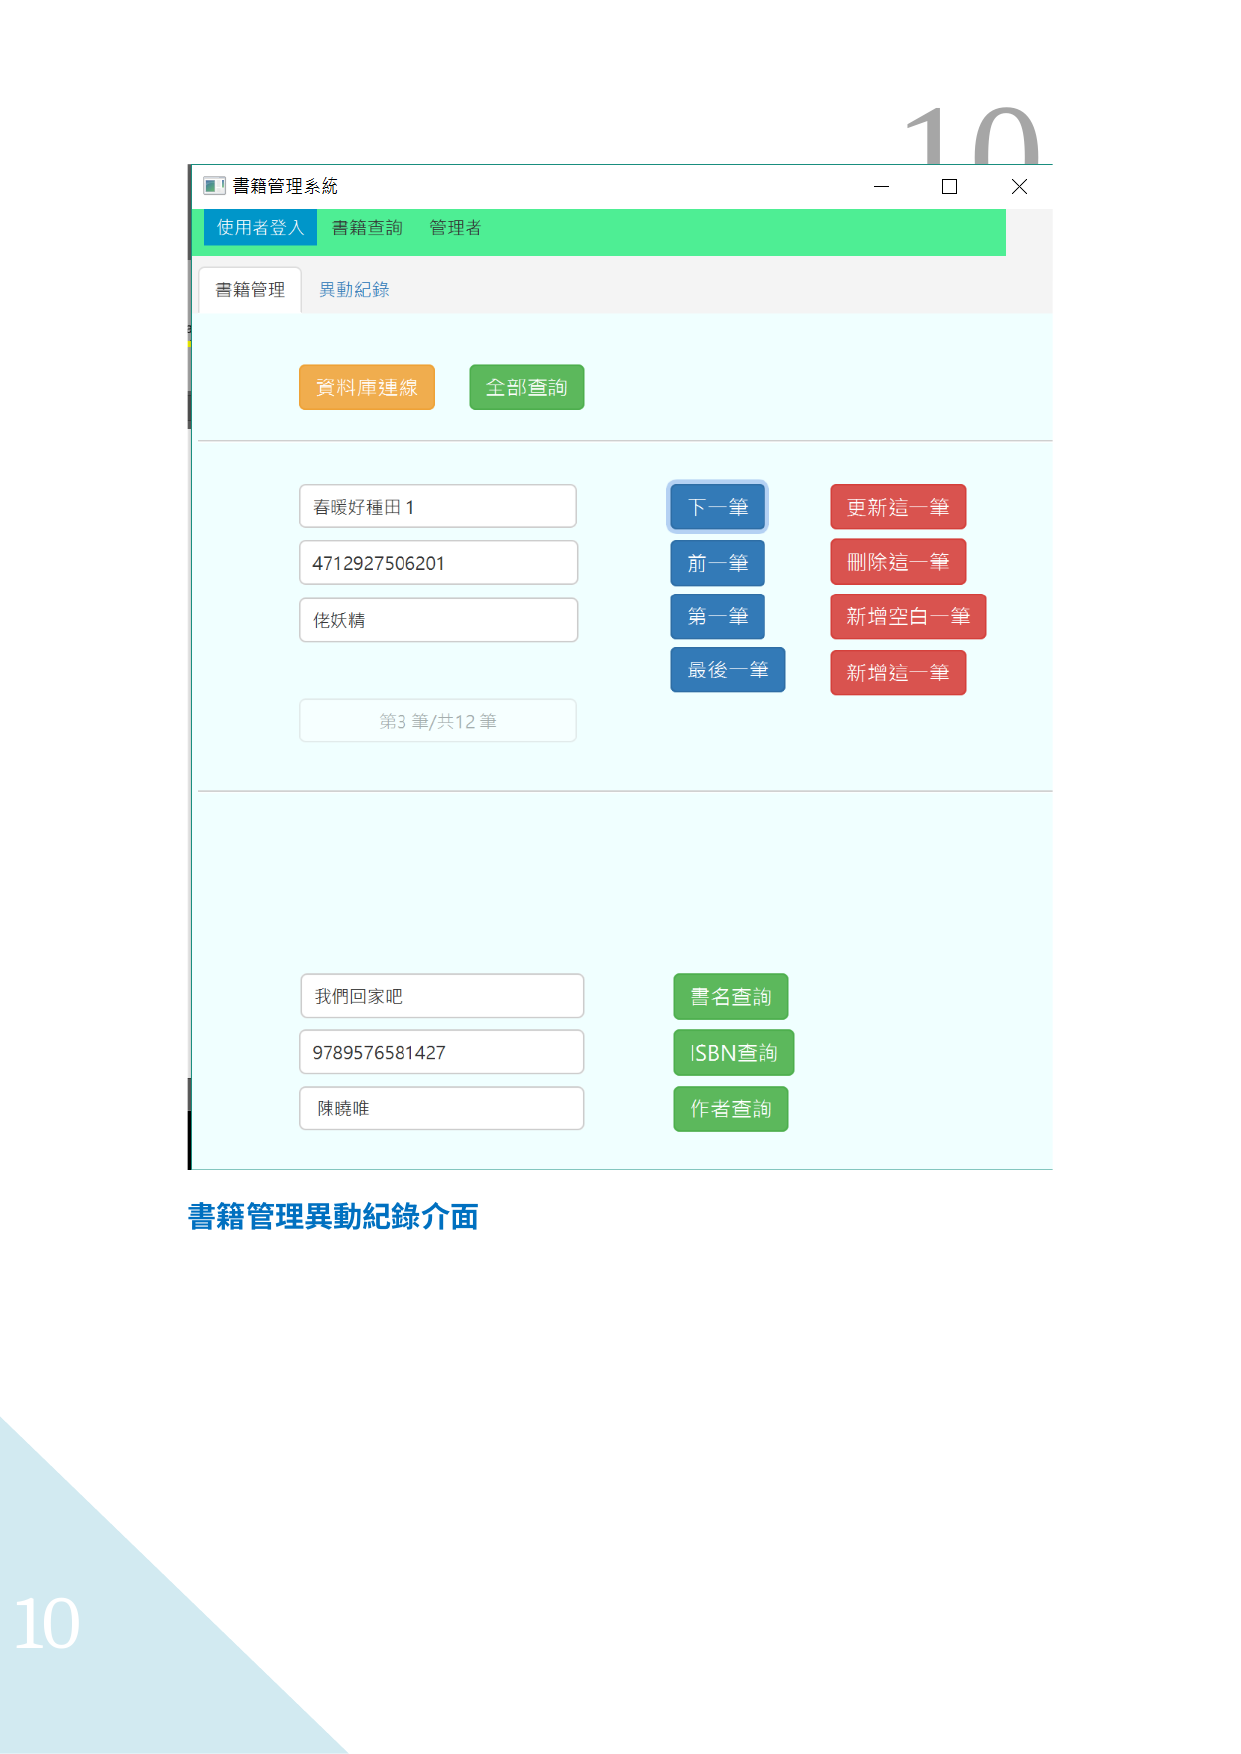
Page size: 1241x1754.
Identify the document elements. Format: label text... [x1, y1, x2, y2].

picture [187, 164, 1053, 1170]
text 書籍管理異動紀錄介面 [187, 1177, 1053, 1252]
